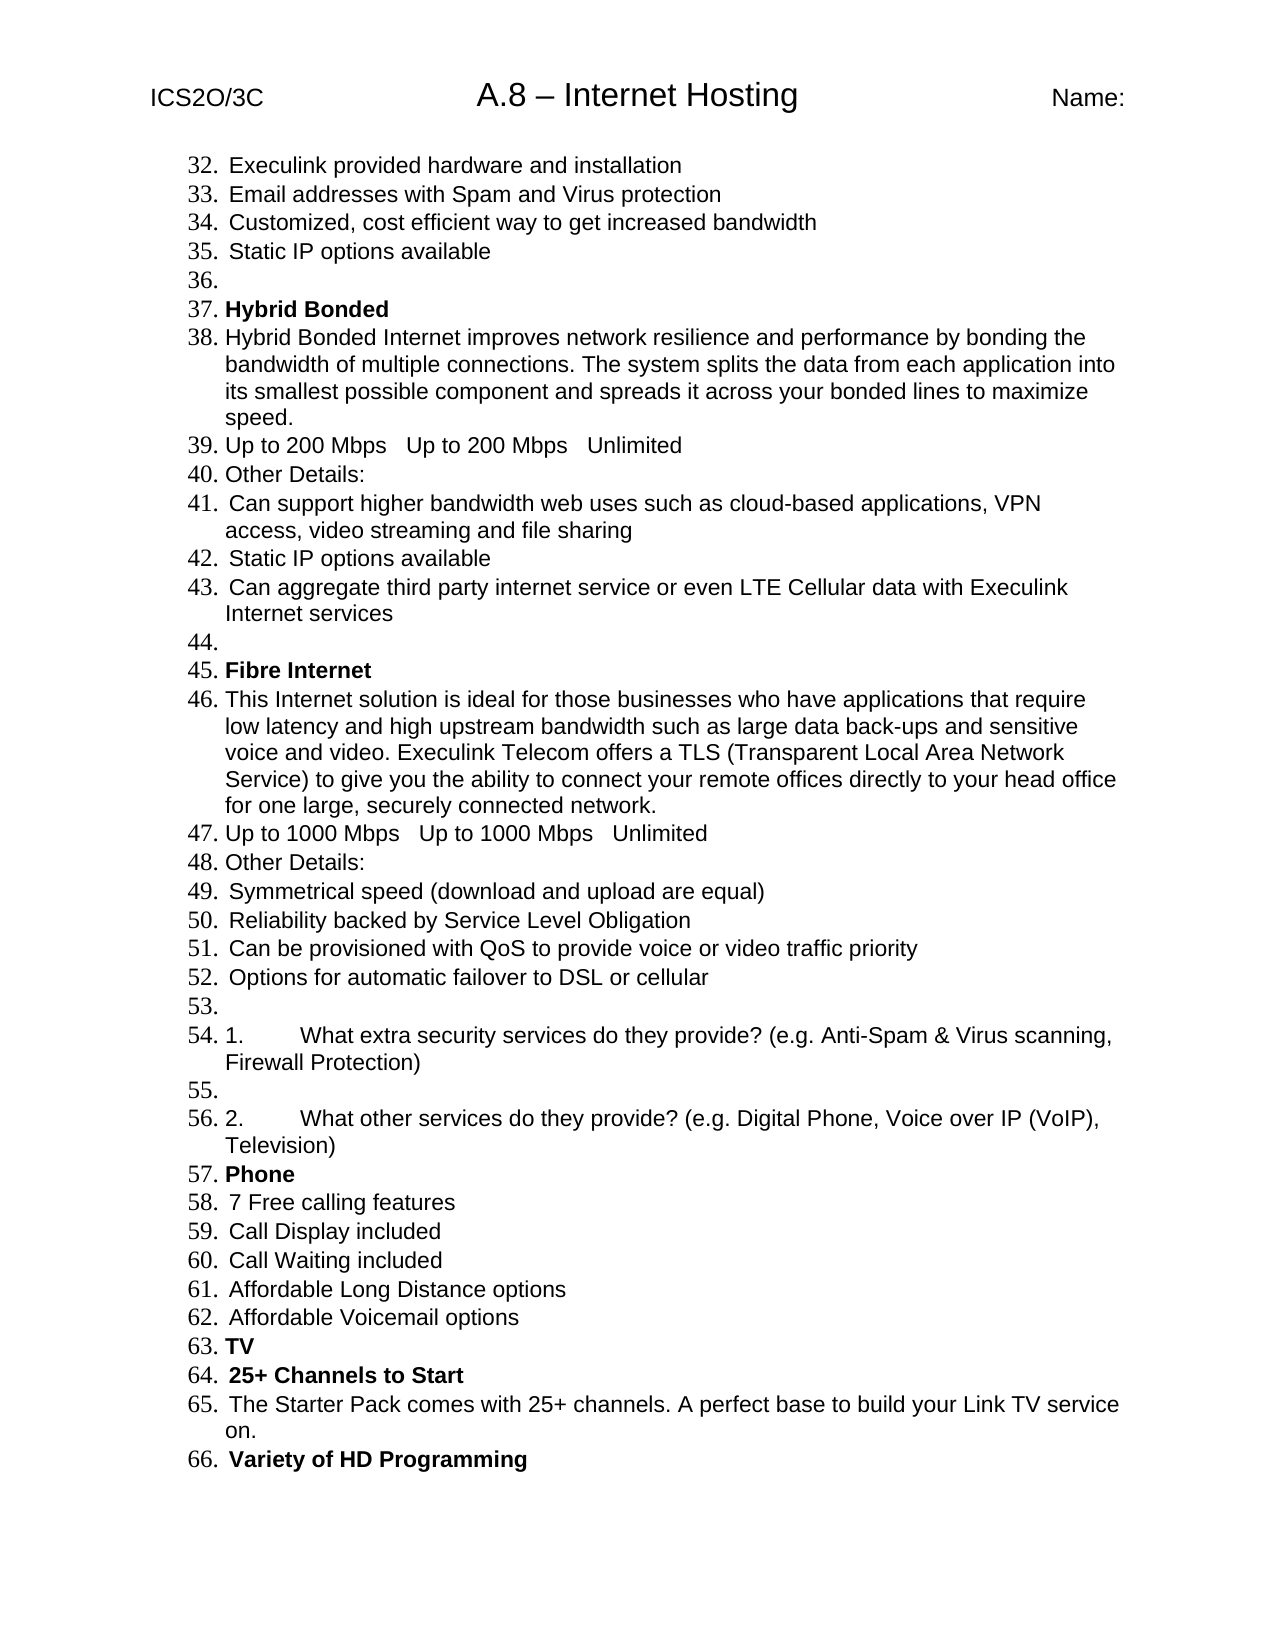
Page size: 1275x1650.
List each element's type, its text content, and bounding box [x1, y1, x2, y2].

list Customized, cost efficient way to get increased bandwidth [187, 207, 1125, 236]
list Call Waiting included [187, 1245, 1125, 1274]
list The Starter Pack comes with 25+ channels. A perfect base to build your Link TV service on. [187, 1389, 1125, 1444]
list Affordable Long Distance options [187, 1274, 1125, 1302]
list Email addresses with Spam and Virus protection [187, 179, 1125, 207]
list Static IP options available [187, 543, 1125, 572]
list Hybrid Bonded Internet improves network resilience and performance by bonding the bandwidth of multiple connections. The system splits the data from each application into its smallest possible component and spreads it across your bonded lines to maximize speed. [187, 322, 1125, 430]
list Can aggregate third party internet service or even LTE Cellular data with Execulink Internet services [187, 572, 1125, 627]
list This Internet solution is ideal for those businesses who have applications that require low latency and high upstream bandwidth such as large data back-ups and sensitive voice and video. Execulink Telecom offers a TLS (Transparent Local Area Network Service) to give you the ability to connect your remote offices directly to your head office for one large, securely connected network. [187, 684, 1125, 818]
list Call Display included [187, 1216, 1125, 1245]
list Can be provisioned with QoS to provide voice or video traffic priority [187, 933, 1125, 962]
list Phone [187, 1159, 1125, 1187]
list Can support higher bandwidth web uses such as cloud-based applications, VPN access, video streaming and file sharing [187, 488, 1125, 543]
list Static IP options available [187, 236, 1125, 265]
list Hybrid Bonded [187, 294, 1125, 322]
list Variety of HD Programming [187, 1444, 1125, 1472]
list TV [187, 1331, 1125, 1360]
list 7 Free calling features [187, 1187, 1125, 1216]
list 25+ Channels to Start [187, 1360, 1125, 1389]
list Options for automatic failover to DSL or cellular [187, 962, 1125, 991]
list Fibre Internet [187, 656, 1125, 684]
list Affordable Voicemail options [187, 1302, 1125, 1331]
list Up to 200 Mbps Up to 200 Mbps Unlimited [187, 430, 1125, 459]
list 1. What extra security services do they provide? (e.g. Anti-Spam & Virus scanning, Firewall Protection) [187, 1020, 1125, 1075]
list 2. What other services do they provide? (e.g. Digital Phone, Voice over IP (VoIP), Television) [187, 1103, 1125, 1159]
list Reliability backed by Service Level Obligation [187, 905, 1125, 933]
list Other Details: [187, 847, 1125, 876]
list Other Details: [187, 459, 1125, 488]
list Symmetrical speed (download and upload are equal) [187, 876, 1125, 905]
list Up to 1000 Mbps Up to 1000 Mbps Unlimited [187, 818, 1125, 847]
list Execulink provided hardware and installation [187, 150, 1125, 179]
